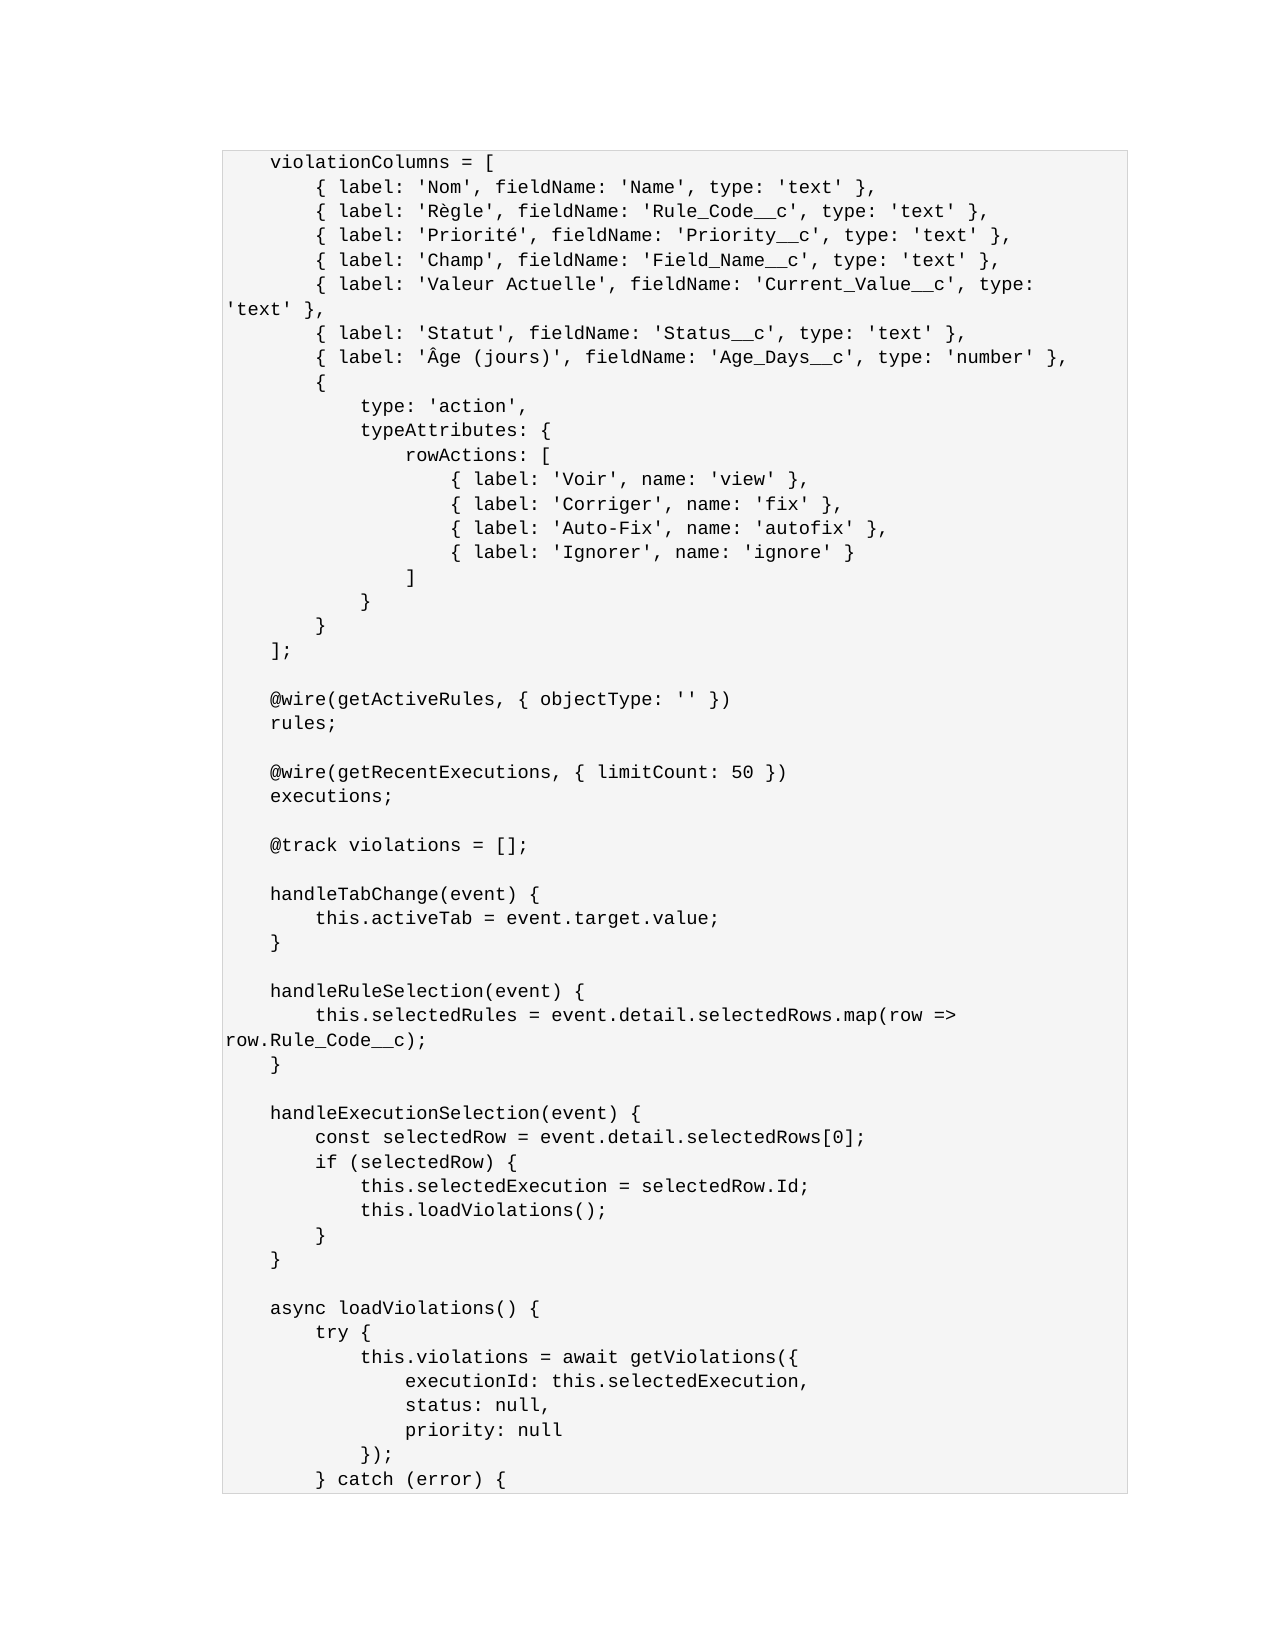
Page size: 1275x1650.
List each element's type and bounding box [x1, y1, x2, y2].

text [223, 151, 1127, 1493]
